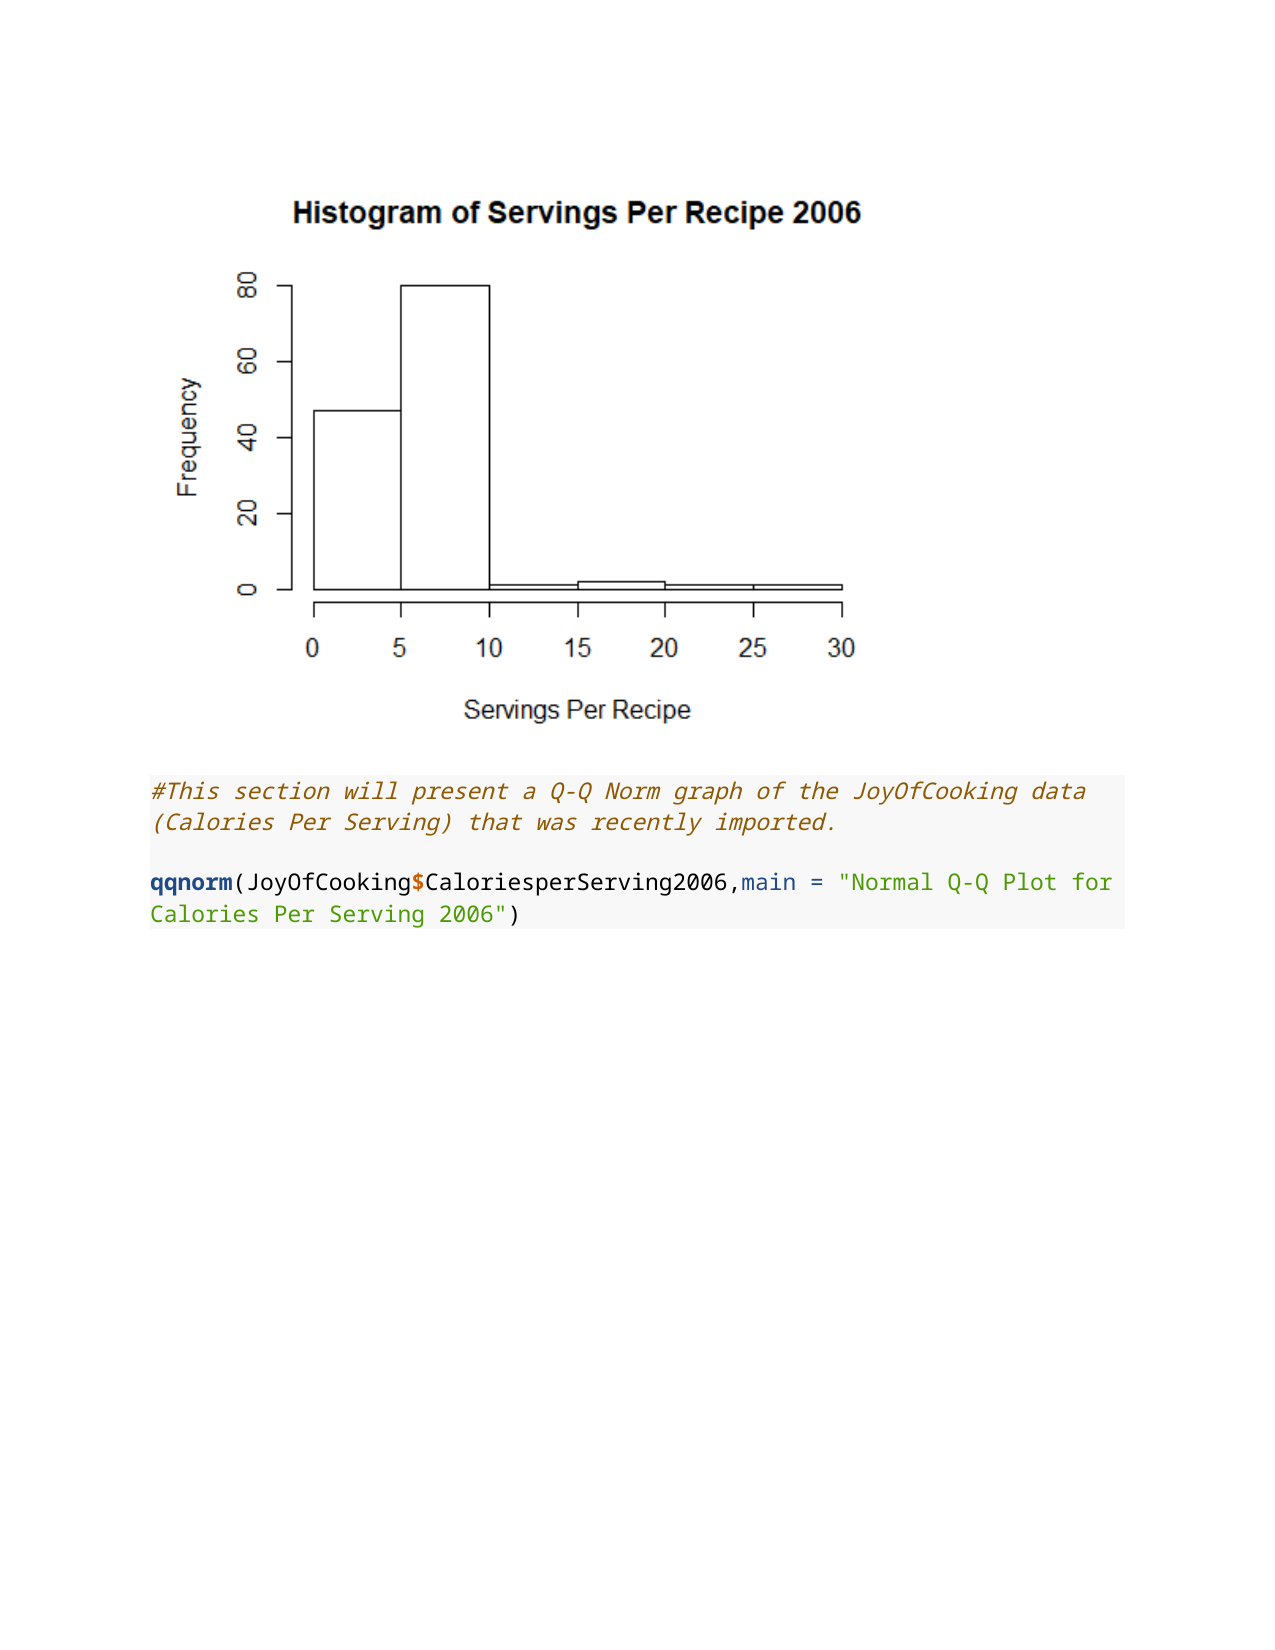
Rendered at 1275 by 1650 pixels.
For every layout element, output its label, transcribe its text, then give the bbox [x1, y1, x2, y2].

picture [168, 150, 927, 757]
text #This section will present a Q-Q Norm graph of the JoyOfCooking data (Calories Per Serving) that was recently imported. qqnorm(JoyOfCooking$CaloriesperServing2006,main = "Normal Q-Q Plot for Calories Per Serving 2006") [150, 775, 1125, 929]
